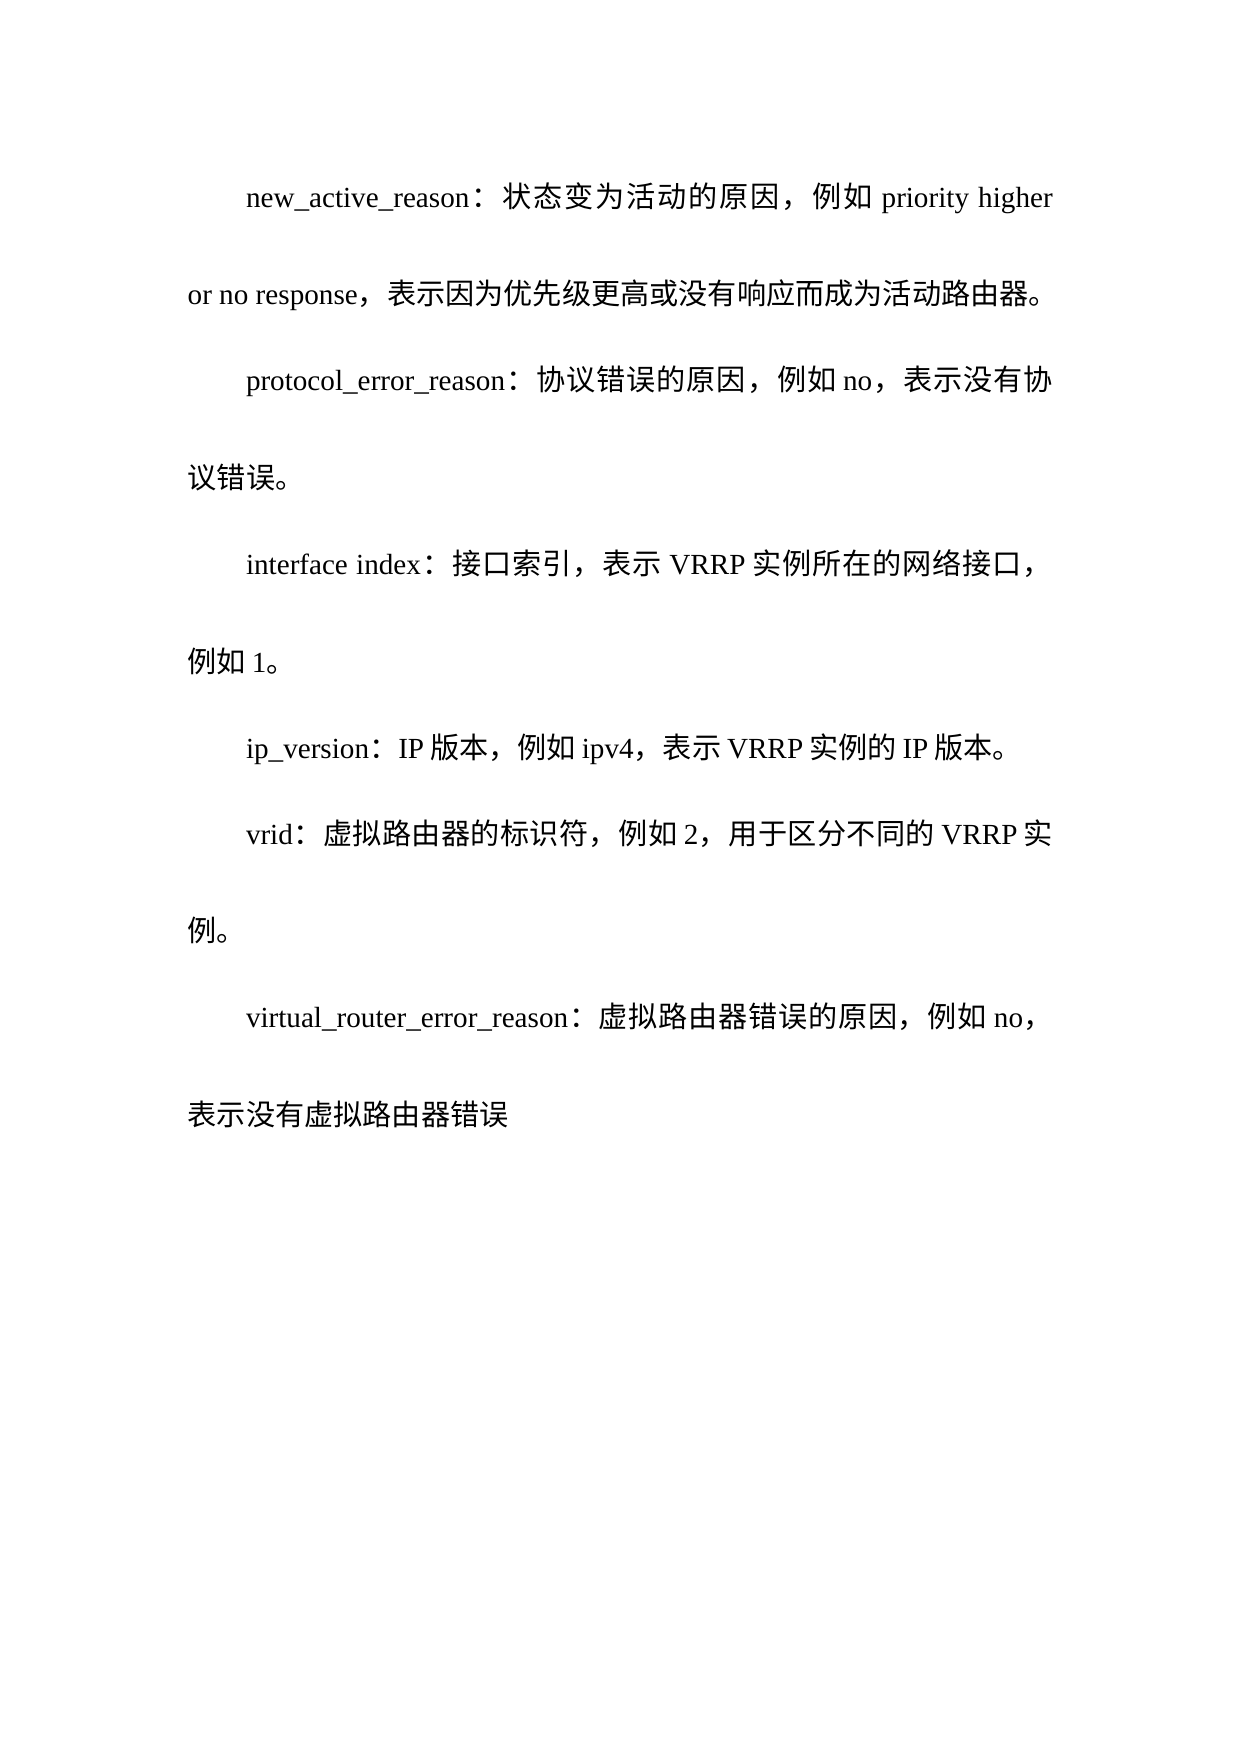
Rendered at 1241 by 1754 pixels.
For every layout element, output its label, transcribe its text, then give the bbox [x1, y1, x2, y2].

list vrid：虚拟路由器的标识符，例如2，用于区分不同的VRRP实例。 [187, 799, 1053, 962]
list new_active_reason：状态变为活动的原因，例如priority higher or no response，表示因为优先级更高或没有响应而成为活动路由器。 [187, 162, 1053, 324]
list interface index：接口索引，表示VRRP实例所在的网络接口，例如1。 [187, 529, 1053, 692]
list virtual_router_error_reason：虚拟路由器错误的原因，例如no，表示没有虚拟路由器错误 [187, 983, 1053, 1145]
list ip_version：IP版本，例如ipv4，表示VRRP实例的IP版本。 [187, 713, 1053, 778]
list protocol_error_reason：协议错误的原因，例如no，表示没有协议错误。 [187, 346, 1053, 508]
